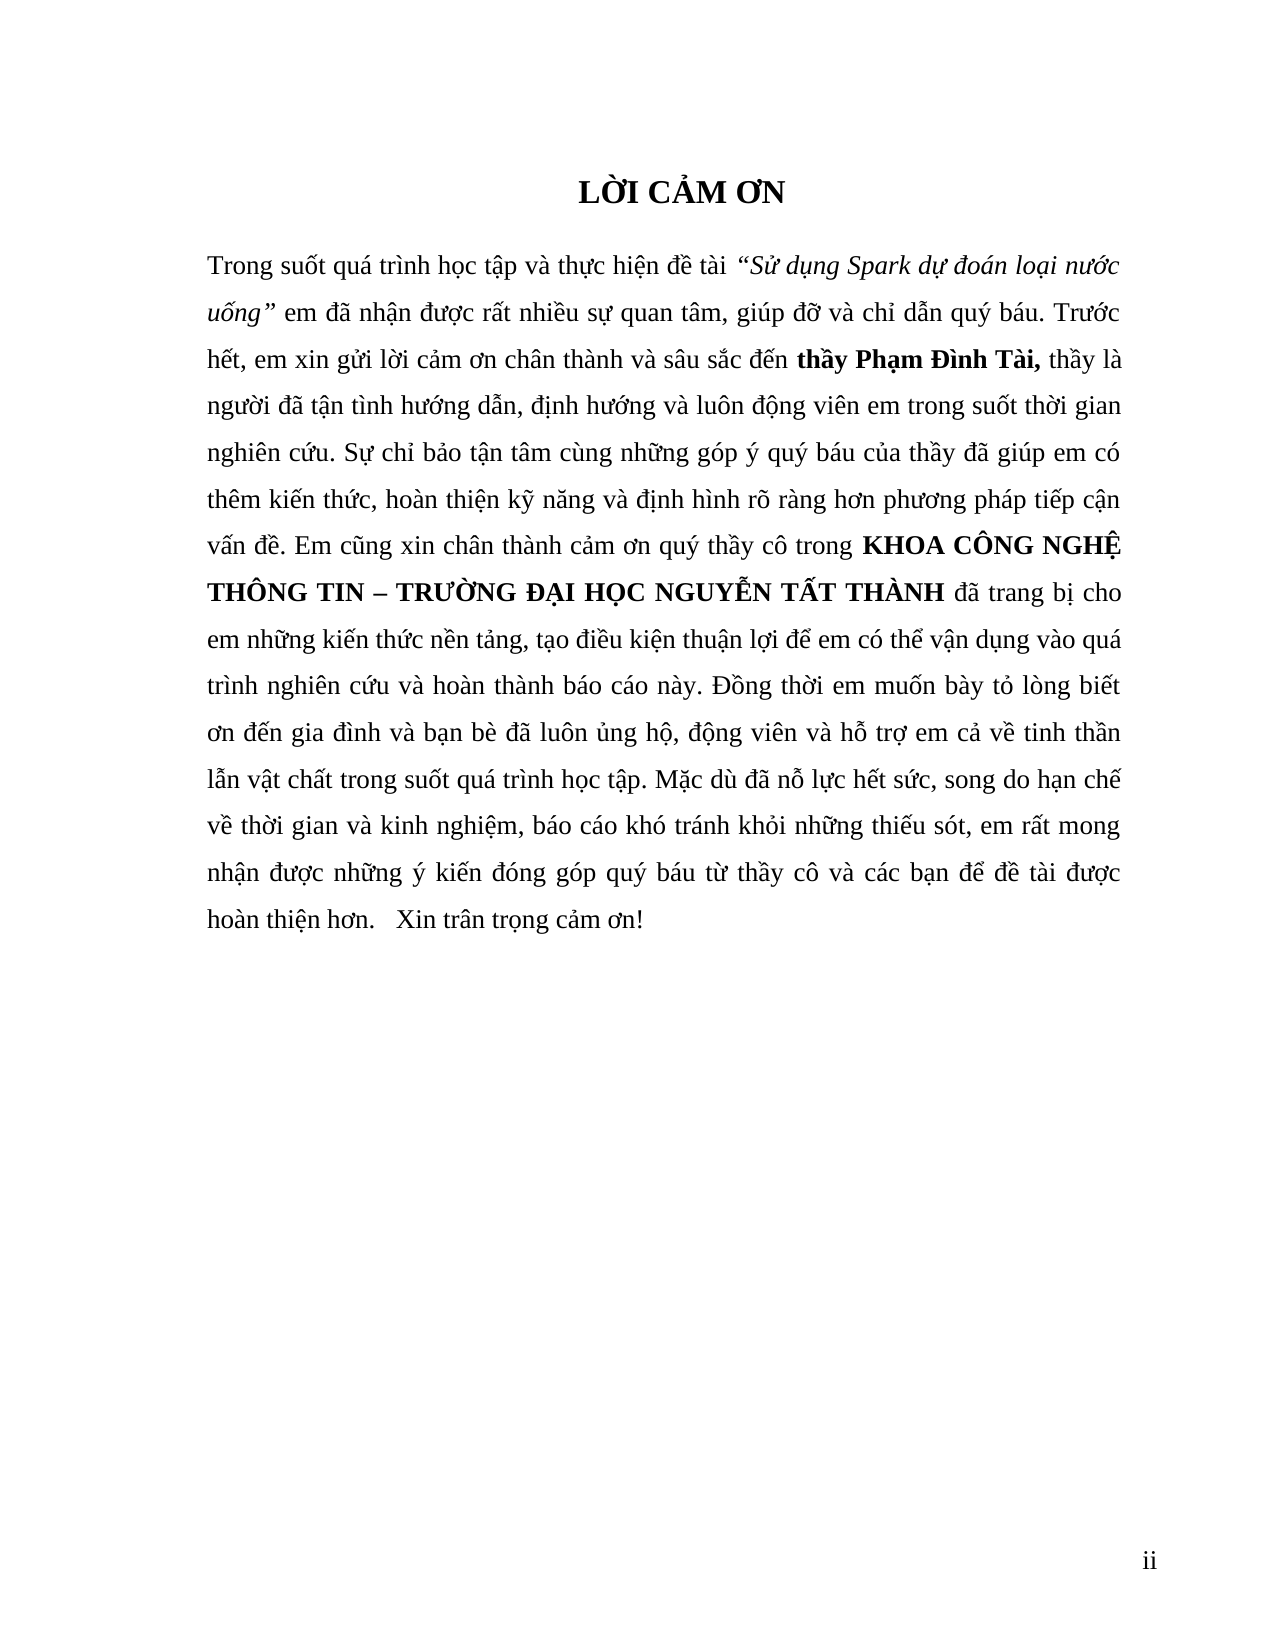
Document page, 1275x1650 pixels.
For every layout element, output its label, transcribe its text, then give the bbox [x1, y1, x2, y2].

subtitle LỜI CẢM ƠN [207, 173, 1157, 211]
text Trong suốt quá trình học tập và thực hiện đề tài “Sử dụng Spark dự đoán loại nước uống” em đã nhận được rất nhiều sự quan tâm, giúp đỡ và chỉ dẫn quý báu. Trước hết, em xin gửi lời cảm ơn chân thành và sâu sắc đến thầy Phạm Đình Tài, thầy là người đã tận tình hướng dẫn, định hướng và luôn động viên em trong suốt thời gian nghiên cứu. Sự chỉ bảo tận tâm cùng những góp ý quý báu của thầy đã giúp em có thêm kiến thức, hoàn thiện kỹ năng và định hình rõ ràng hơn phương pháp tiếp cận vấn đề. Em cũng xin chân thành cảm ơn quý thầy cô trong KHOA CÔNG NGHỆ THÔNG TIN – TRƯỜNG ĐẠI HỌC NGUYỄN TẤT THÀNH đã trang bị cho em những kiến thức nền tảng, tạo điều kiện thuận lợi để em có thể vận dụng vào quá trình nghiên cứu và hoàn thành báo cáo này. Đồng thời em muốn bày tỏ lòng biết ơn đến gia đình và bạn bè đã luôn ủng hộ, động viên và hỗ trợ em cả về tinh thần lẫn vật chất trong suốt quá trình học tập. Mặc dù đã nỗ lực hết sức, song do hạn chế về thời gian và kinh nghiệm, báo cáo khó tránh khỏi những thiếu sót, em rất mong nhận được những ý kiến đóng góp quý báu từ thầy cô và các bạn để đề tài được hoàn thiện hơn. Xin trân trọng cảm ơn! [207, 249, 1122, 934]
